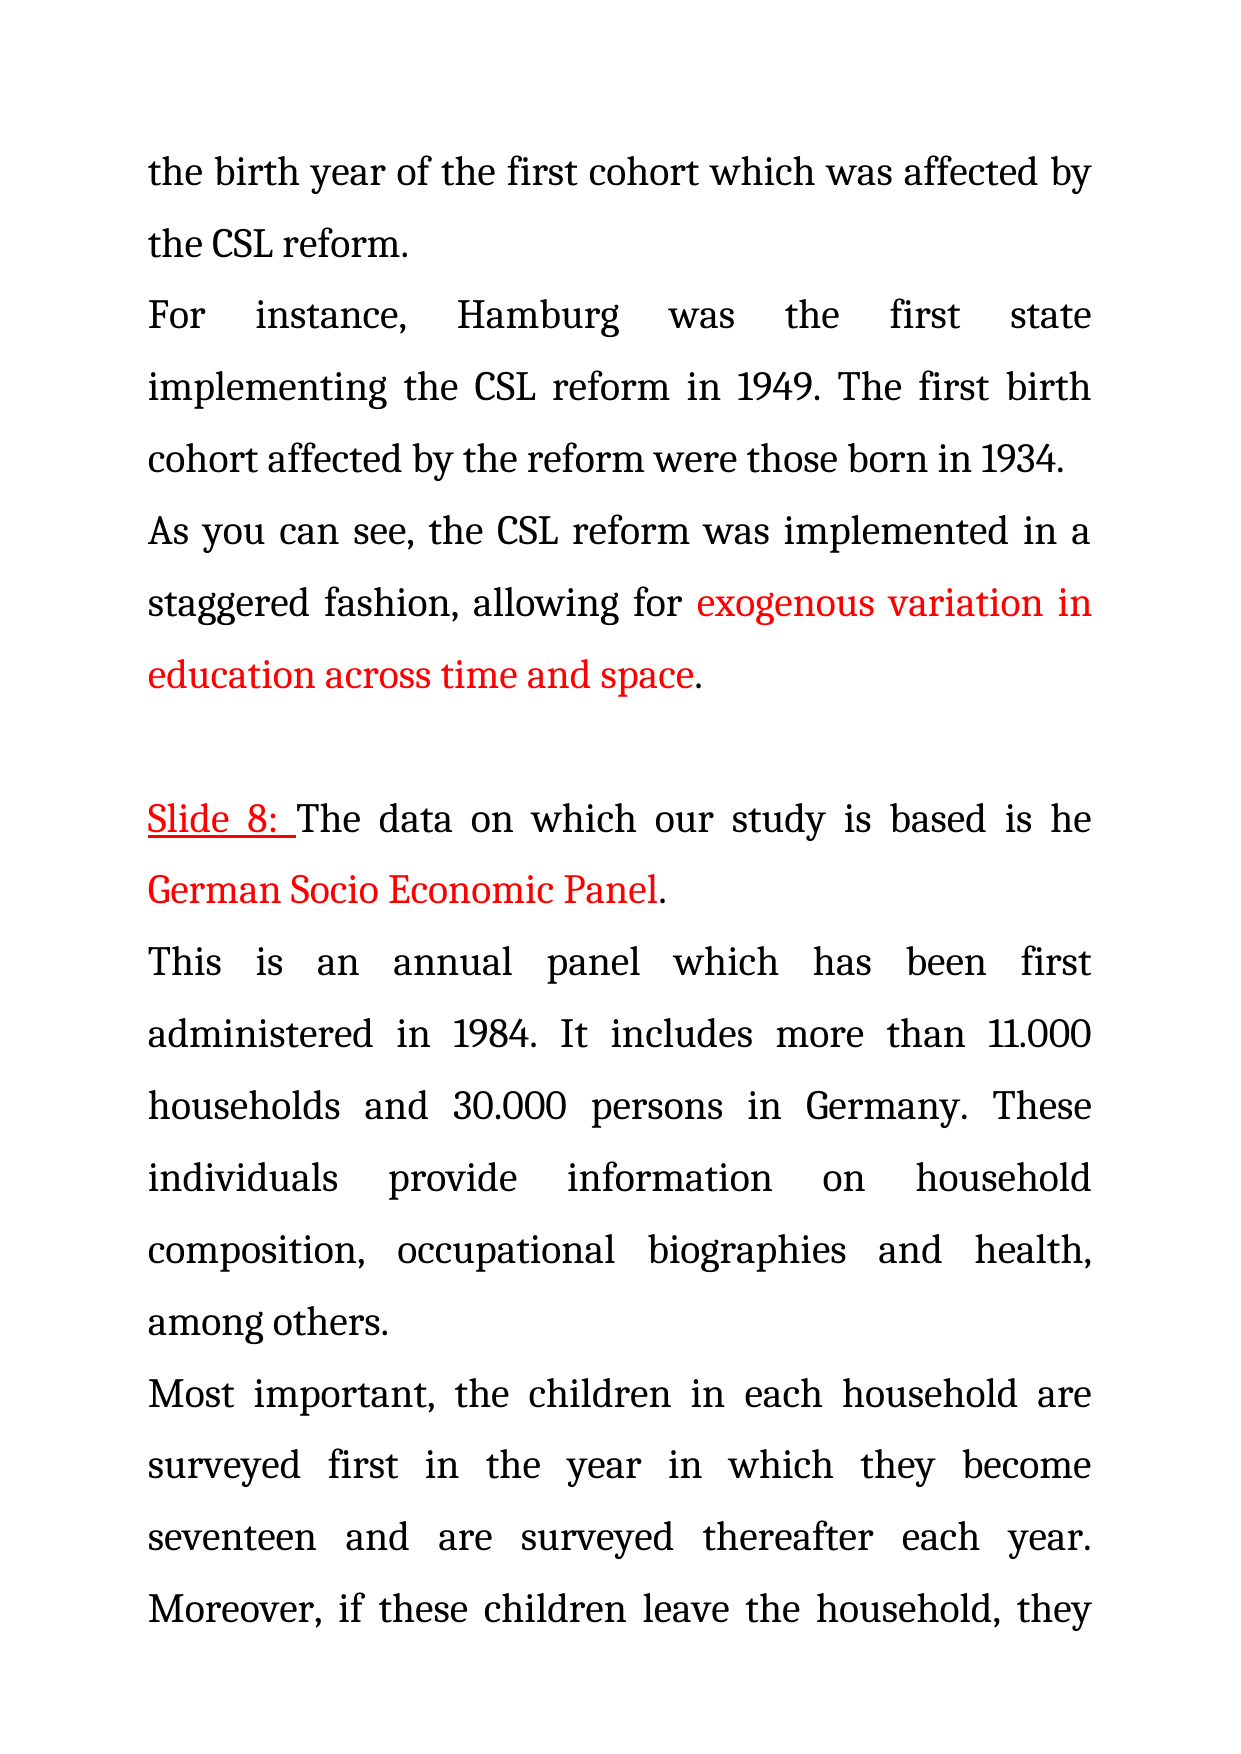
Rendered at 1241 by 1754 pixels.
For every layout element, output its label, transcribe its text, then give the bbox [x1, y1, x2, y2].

text Slide 8: The data on which our study is based is he German Socio Economic Panel. [148, 794, 1093, 914]
text This is an annual panel which has been first administered in 1984. It includes more than 11.000 households and 30.000 persons in Germany. These individuals provide information on household composition, occupational biographies and health, among others. [148, 938, 1093, 1346]
text For instance, Hamburg was the first state implementing the CSL reform in 1949. The first birth cohort affected by the reform were those born in 1934. [148, 291, 1093, 483]
text As you can see, the CSL reform was implemented in a staggered fashion, allowing for exogenous variation in education across time and space. [148, 507, 1093, 699]
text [148, 148, 1093, 267]
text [148, 1369, 1093, 1633]
